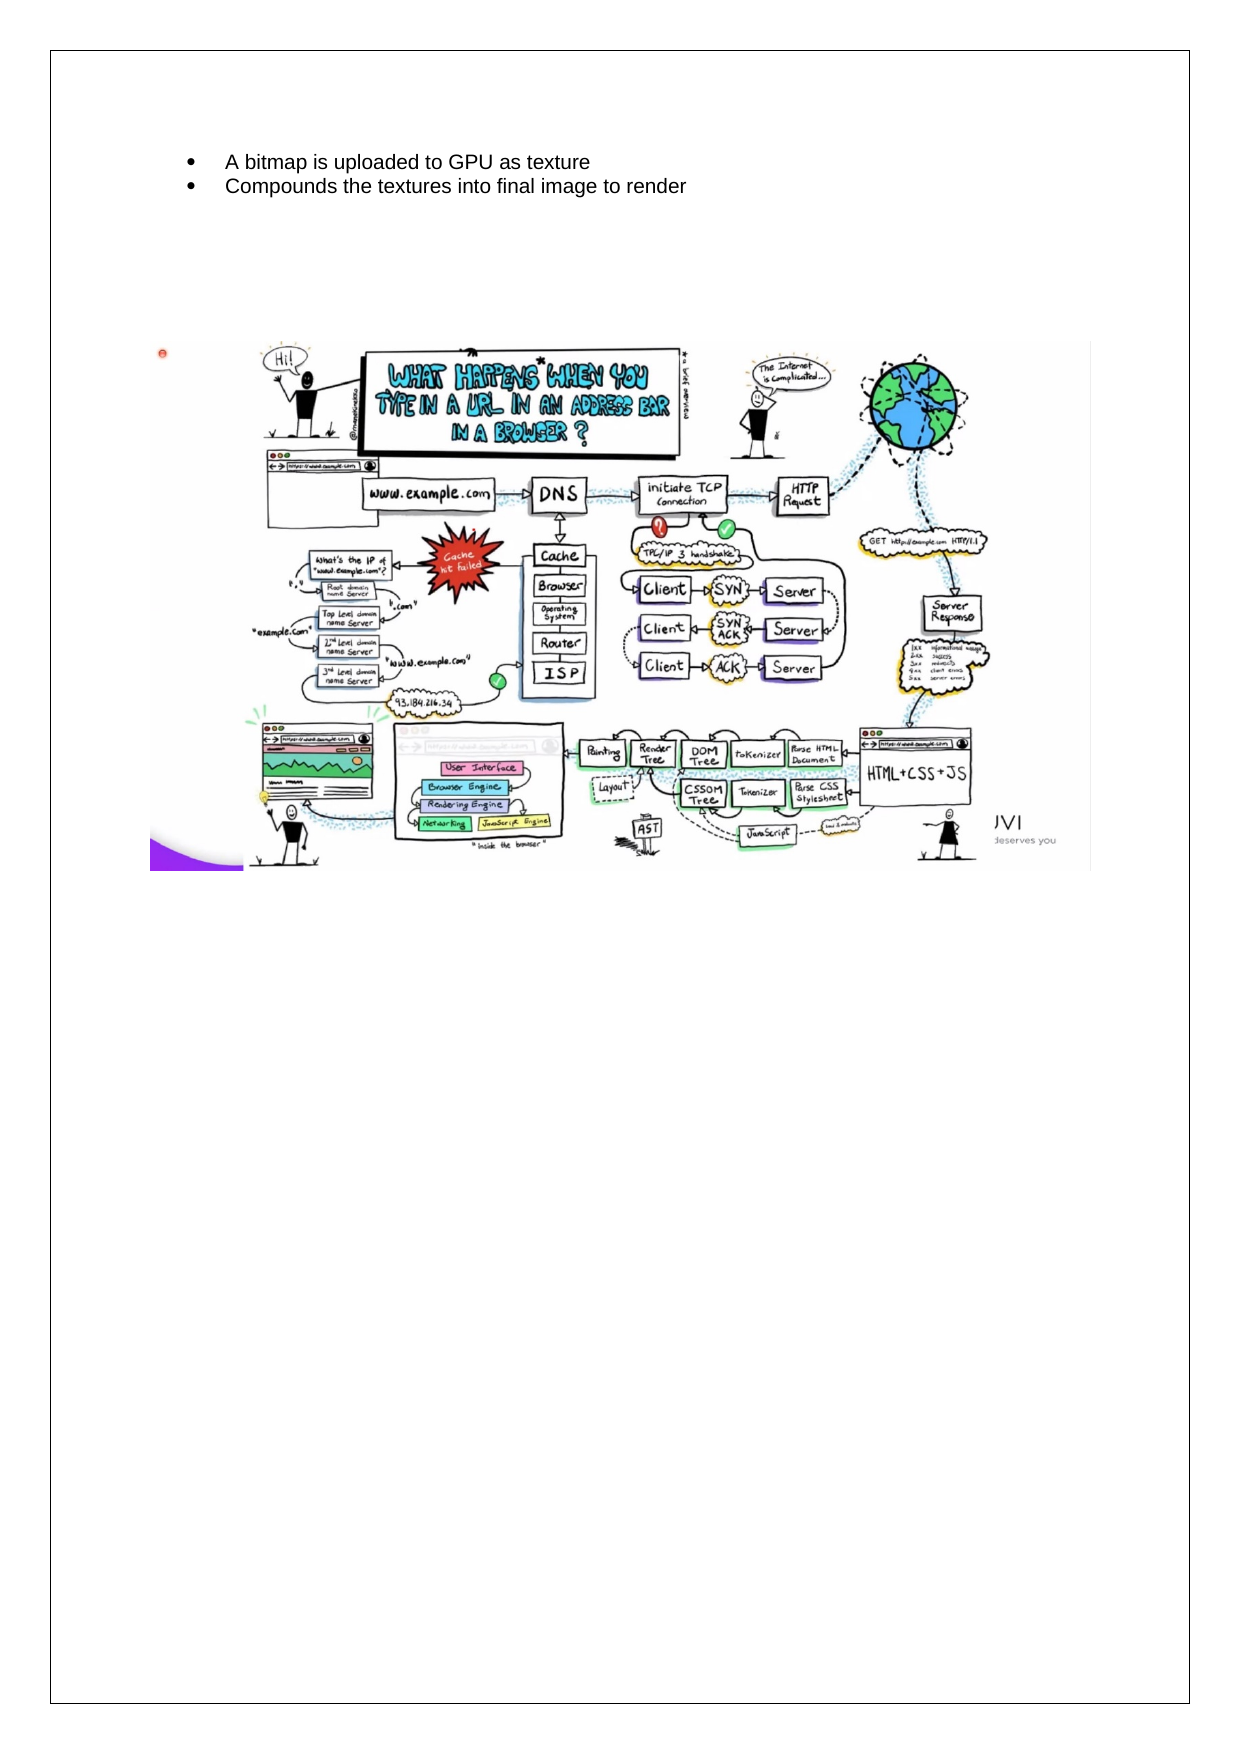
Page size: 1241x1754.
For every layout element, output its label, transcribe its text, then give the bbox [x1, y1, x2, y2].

list Compounds the textures into final image to render [187, 174, 1090, 198]
picture [150, 341, 1091, 871]
list A bitmap is uploaded to GPU as texture [187, 150, 1090, 174]
